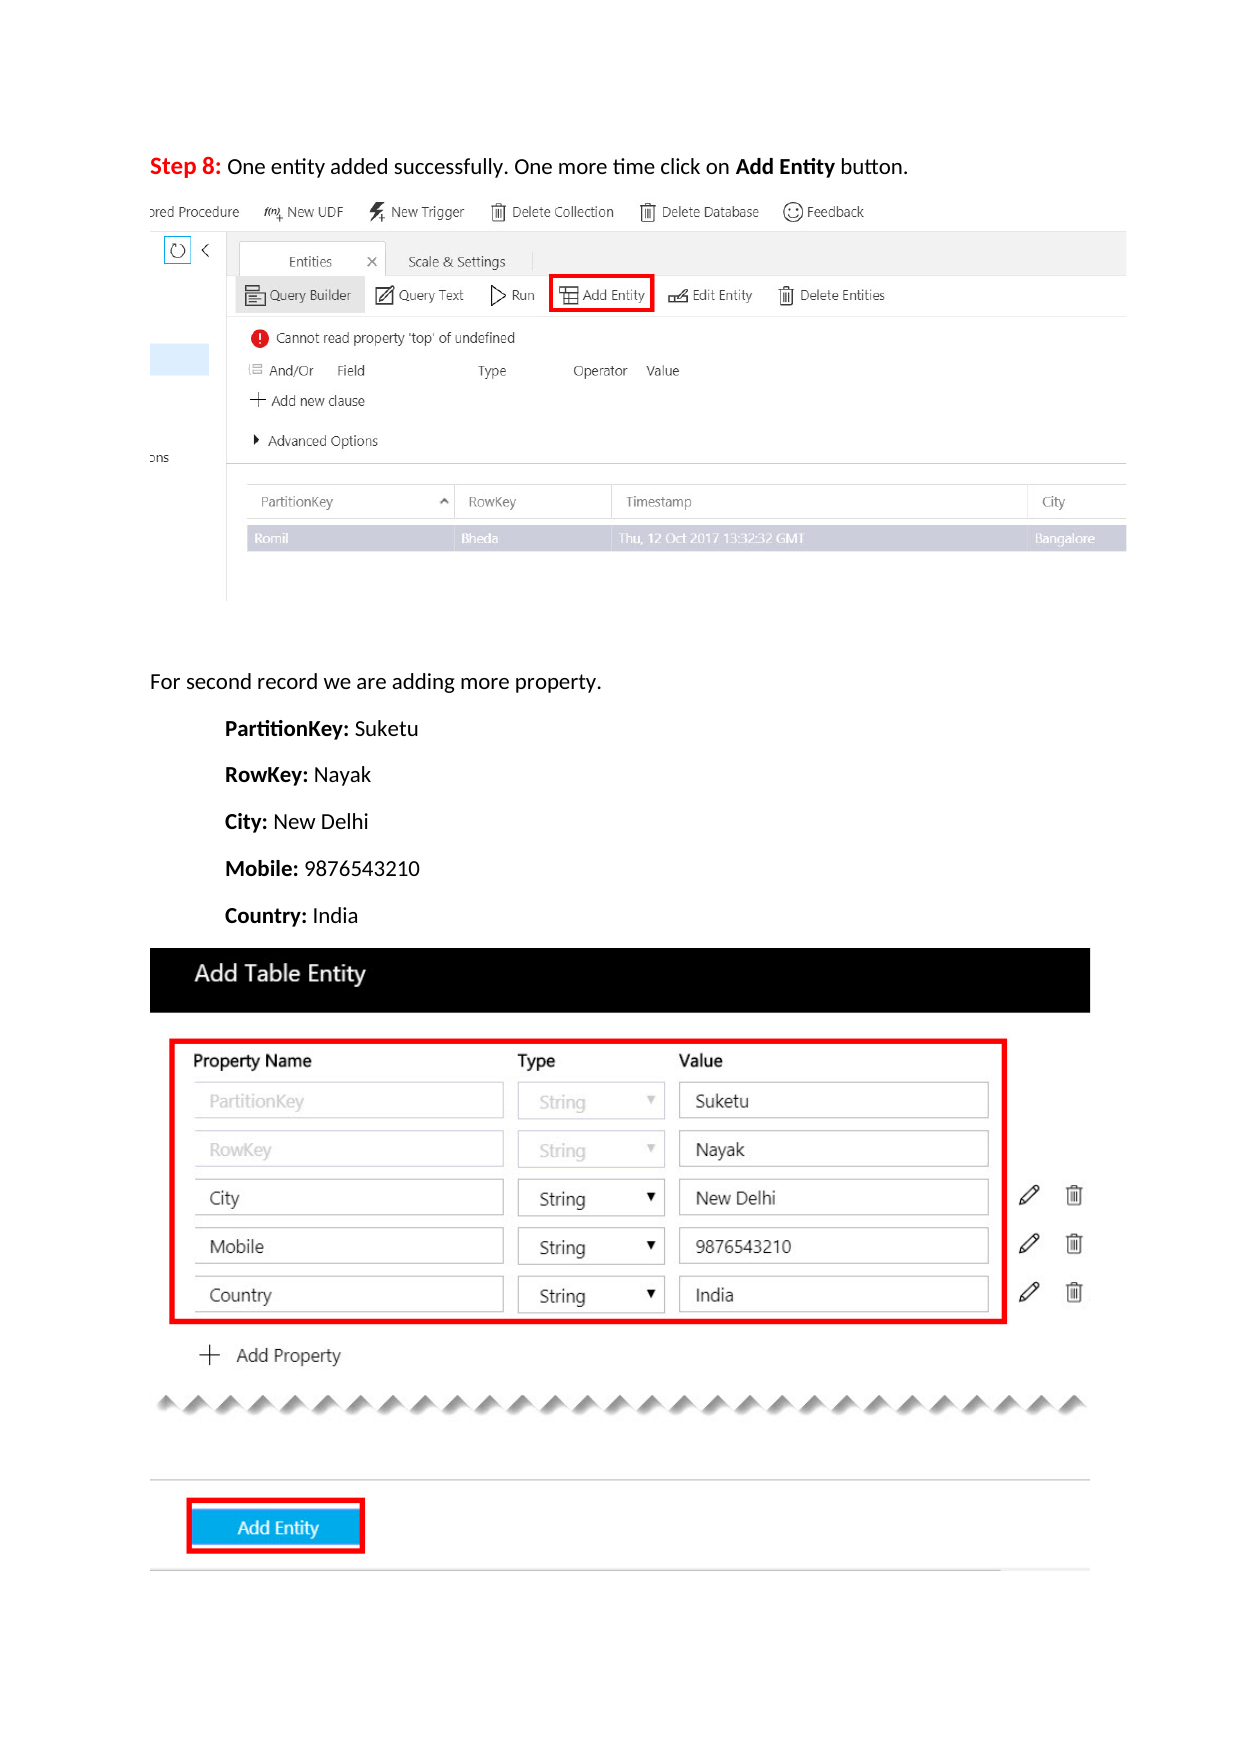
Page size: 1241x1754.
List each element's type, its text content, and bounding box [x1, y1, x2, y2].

text Mobile: 9876543210 [225, 854, 1090, 882]
text For second record we are adding more property. [150, 667, 1090, 695]
text City: New Delhi [225, 807, 1090, 835]
text PartitionKey: Suketu [225, 714, 1090, 742]
text Country: India [225, 901, 1090, 929]
text Step 8: One entity added successfully. One more time click on Add Entity button. [150, 150, 1090, 181]
text RowKey: Nayak [225, 761, 1090, 788]
picture [150, 948, 1091, 1571]
picture [150, 199, 1127, 601]
